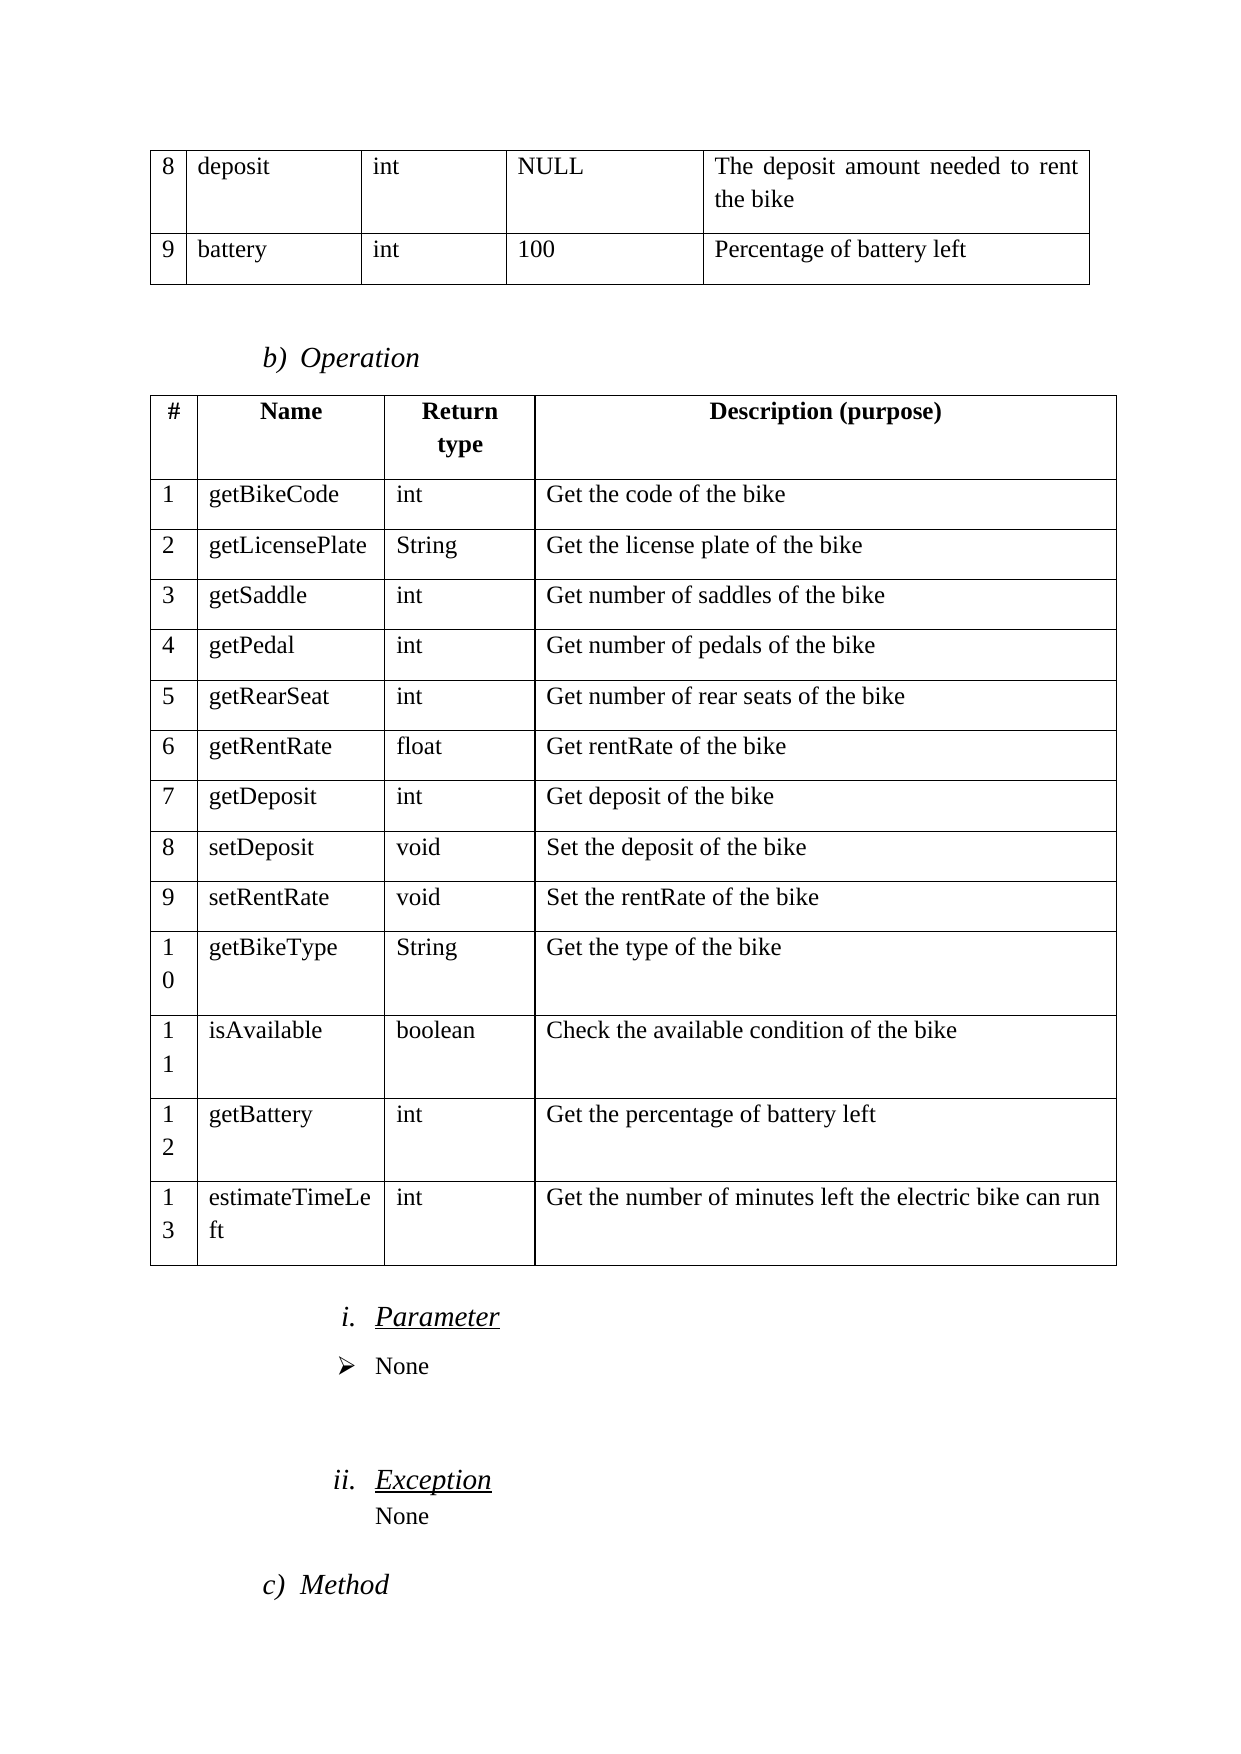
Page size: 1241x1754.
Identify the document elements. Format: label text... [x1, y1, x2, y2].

table_cell Get the license plate of the bike [536, 530, 1116, 579]
list Exception [356, 1462, 1090, 1496]
list Method [262, 1567, 1090, 1601]
table_cell getRearSeat [198, 681, 384, 730]
table_cell Check the available condition of the bike [536, 1016, 1116, 1098]
table_cell Percentage of battery left [704, 234, 1089, 284]
table_cell Get the code of the bike [536, 480, 1116, 529]
table_cell int [385, 580, 534, 629]
table_cell 9 [151, 882, 197, 931]
table_cell Get number of saddles of the bike [536, 580, 1116, 629]
table_cell int [385, 1099, 534, 1181]
table_cell getDeposit [198, 781, 384, 831]
table_cell 2 [151, 530, 197, 579]
table_cell 12 [151, 1099, 197, 1181]
table_cell void [385, 882, 534, 931]
table_cell deposit [187, 151, 361, 233]
table_cell setDeposit [198, 832, 384, 881]
table_cell 11 [151, 1016, 197, 1098]
table_cell 8 [151, 832, 197, 881]
table_cell setRentRate [198, 882, 384, 931]
list None [337, 1337, 1090, 1388]
table_cell 7 [151, 781, 197, 831]
table_cell 13 [151, 1182, 197, 1264]
table_header Name [198, 396, 384, 478]
table_header # [151, 396, 197, 478]
table_cell 10 [151, 932, 197, 1014]
table_cell void [385, 832, 534, 881]
table_cell Set the deposit of the bike [536, 832, 1116, 881]
table_cell int [385, 681, 534, 730]
table_cell String [385, 932, 534, 1014]
table_cell Get number of rear seats of the bike [536, 681, 1116, 730]
table_cell int [385, 1182, 534, 1264]
table_cell 6 [151, 731, 197, 780]
table_cell 9 [151, 234, 186, 284]
table_cell int [385, 480, 534, 529]
table_cell getRentRate [198, 731, 384, 780]
table_cell battery [187, 234, 361, 284]
table_cell Get number of pedals of the bike [536, 630, 1116, 680]
table_cell getPedal [198, 630, 384, 680]
table_cell int [362, 151, 506, 233]
table_cell NULL [507, 151, 703, 233]
table_cell Get the number of minutes left the electric bike can run [536, 1182, 1116, 1264]
table_cell 5 [151, 681, 197, 730]
table_cell Get the type of the bike [536, 932, 1116, 1014]
table_cell getBattery [198, 1099, 384, 1181]
table_cell int [385, 781, 534, 831]
table_cell 100 [507, 234, 703, 284]
table_cell Get deposit of the bike [536, 781, 1116, 831]
table_cell 8 [151, 151, 186, 233]
table_cell getLicensePlate [198, 530, 384, 579]
table_cell int [362, 234, 506, 284]
text None [262, 1501, 1090, 1530]
table_cell getSaddle [198, 580, 384, 629]
table_cell The deposit amount needed to rent the bike [704, 151, 1089, 233]
list Operation [262, 340, 1090, 373]
table_cell 4 [151, 630, 197, 680]
table_cell 1 [151, 480, 197, 529]
table_cell estimateTimeLeft [198, 1182, 384, 1264]
table_cell boolean [385, 1016, 534, 1098]
table_cell String [385, 530, 534, 579]
table_cell getBikeType [198, 932, 384, 1014]
table_header Description (purpose) [536, 396, 1116, 478]
table_header Return type [385, 396, 534, 478]
table_cell Set the rentRate of the bike [536, 882, 1116, 931]
table_cell 3 [151, 580, 197, 629]
list Parameter [356, 1299, 1090, 1332]
table_cell Get the percentage of battery left [536, 1099, 1116, 1181]
table_cell int [385, 630, 534, 680]
table_cell float [385, 731, 534, 780]
table_cell getBikeCode [198, 480, 384, 529]
table_cell isAvailable [198, 1016, 384, 1098]
table_cell Get rentRate of the bike [536, 731, 1116, 780]
